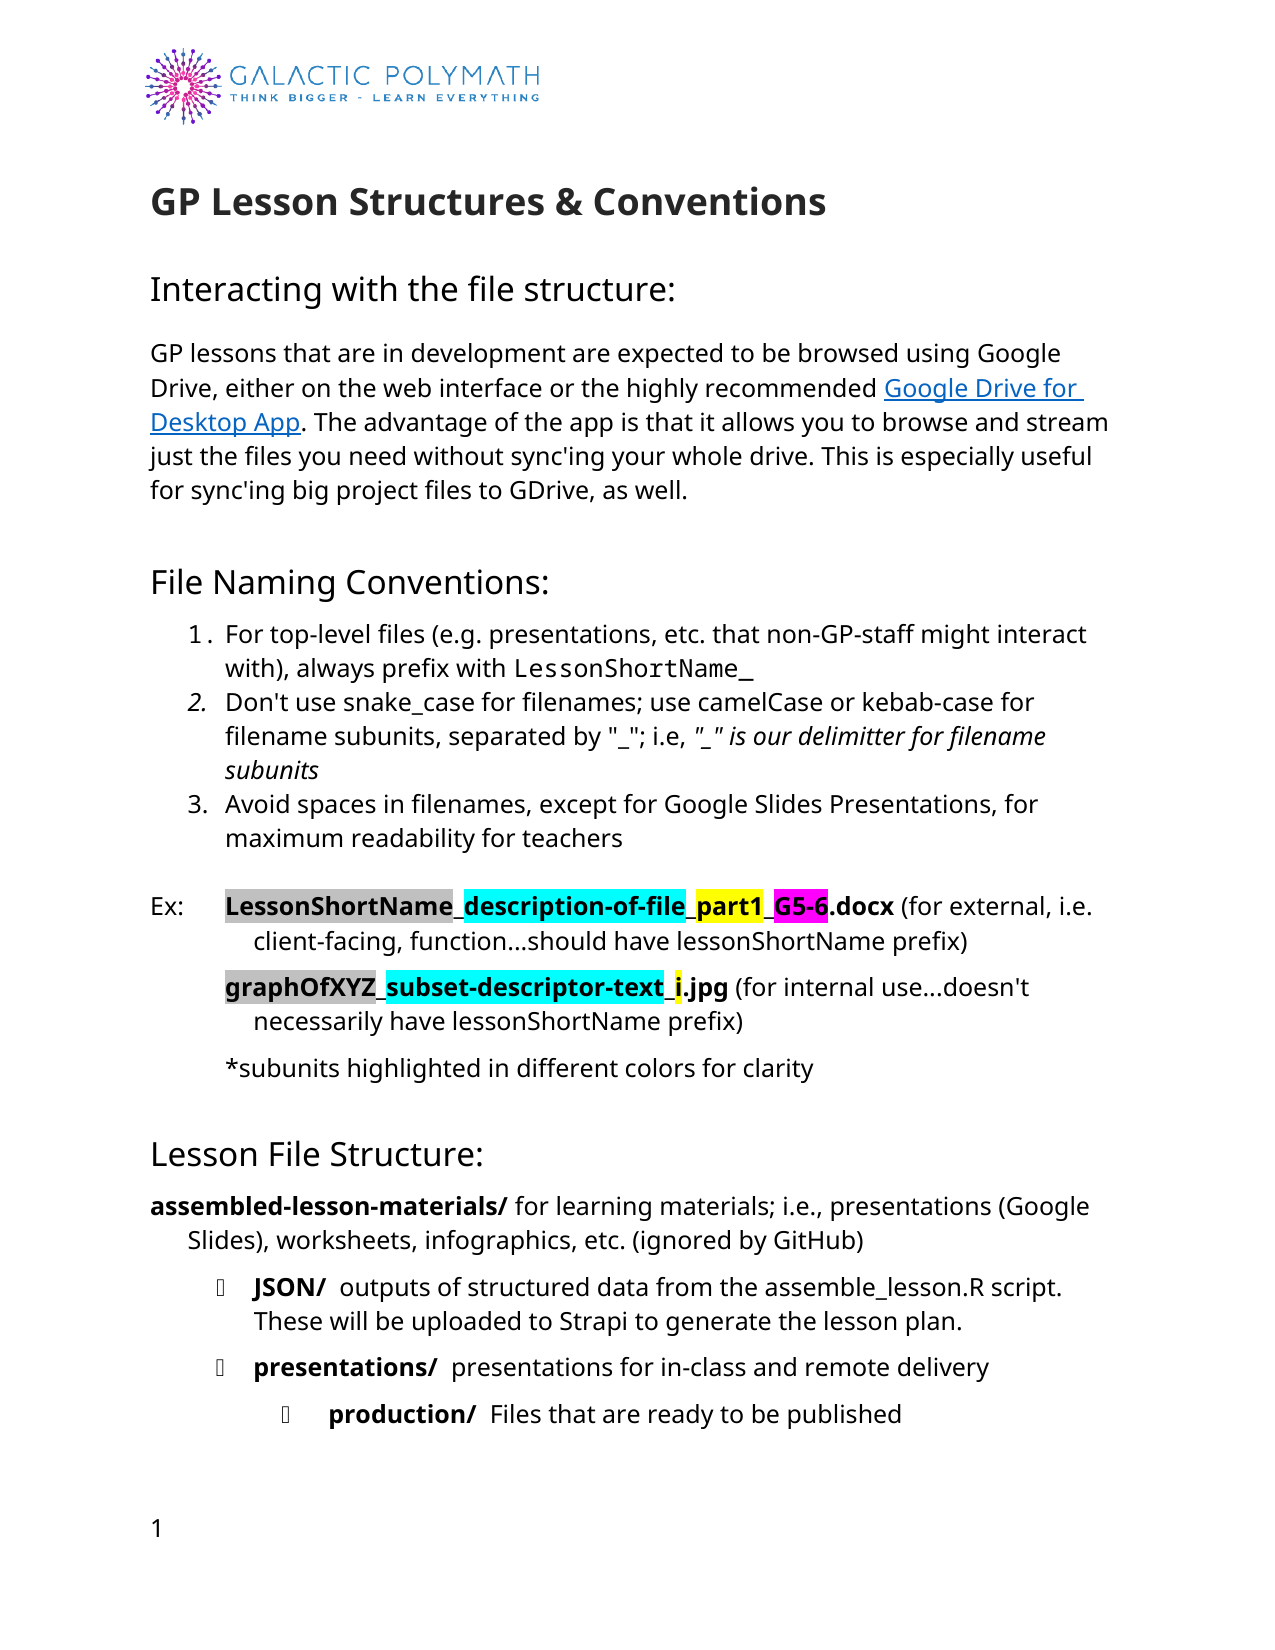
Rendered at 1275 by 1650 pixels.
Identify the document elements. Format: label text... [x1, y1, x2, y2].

list JSON/ outputs of structured data from the assemble_lesson.R script. These will be uploaded to Strapi to generate the lesson plan. [216, 1269, 1125, 1338]
text graphOfXYZ_subset-descriptor-text_i.jpg (for internal use...doesn't necessarily have lessonShortName prefix) [225, 970, 1125, 1038]
text Interacting with the file structure: [150, 266, 1125, 311]
list presentations/ presentations for in-class and remote delivery [216, 1350, 1125, 1384]
text Lesson File Structure: [150, 1131, 1125, 1176]
text GP lessons that are in development are expected to be browsed using Google Drive, either on the web interface or the highly recommended Google Drive for Desktop App. The advantage of the app is that it allows you to browse and stream just the files you need without sync'ing your whole drive. This is especially useful for sync'ing big project files to GDrive, as well. [150, 336, 1125, 506]
list Don't use snake_case for filenames; use camelCase or kebab-case for filename subunits, separated by "_"; i.e, "_" is our delimitter for filename subunits [187, 685, 1125, 787]
list For top-level files (e.g. presentations, etc. that non-GP-staff might interact with), always prefix with LessonShortName_ [187, 617, 1125, 685]
text Ex: LessonShortName_description-of-file_part1_G5-6.docx (for external, i.e. client-facing, function...should have lessonShortName prefix) [150, 889, 1125, 957]
text *subunits highlighted in different colors for clarity [150, 1050, 1125, 1084]
text File Naming Conventions: [150, 559, 1125, 604]
list Avoid spaces in filenames, except for Google Slides Presentations, for maximum readability for teachers [187, 787, 1125, 855]
text assembled-lesson-materials/ for learning materials; i.e., presentations (Google Slides), worksheets, infographics, etc. (ignored by GitHub) [150, 1189, 1125, 1257]
picture [144, 48, 539, 125]
list production/ Files that are ready to be published [281, 1397, 1125, 1431]
subtitle GP Lesson Structures & Conventions [150, 175, 1125, 226]
